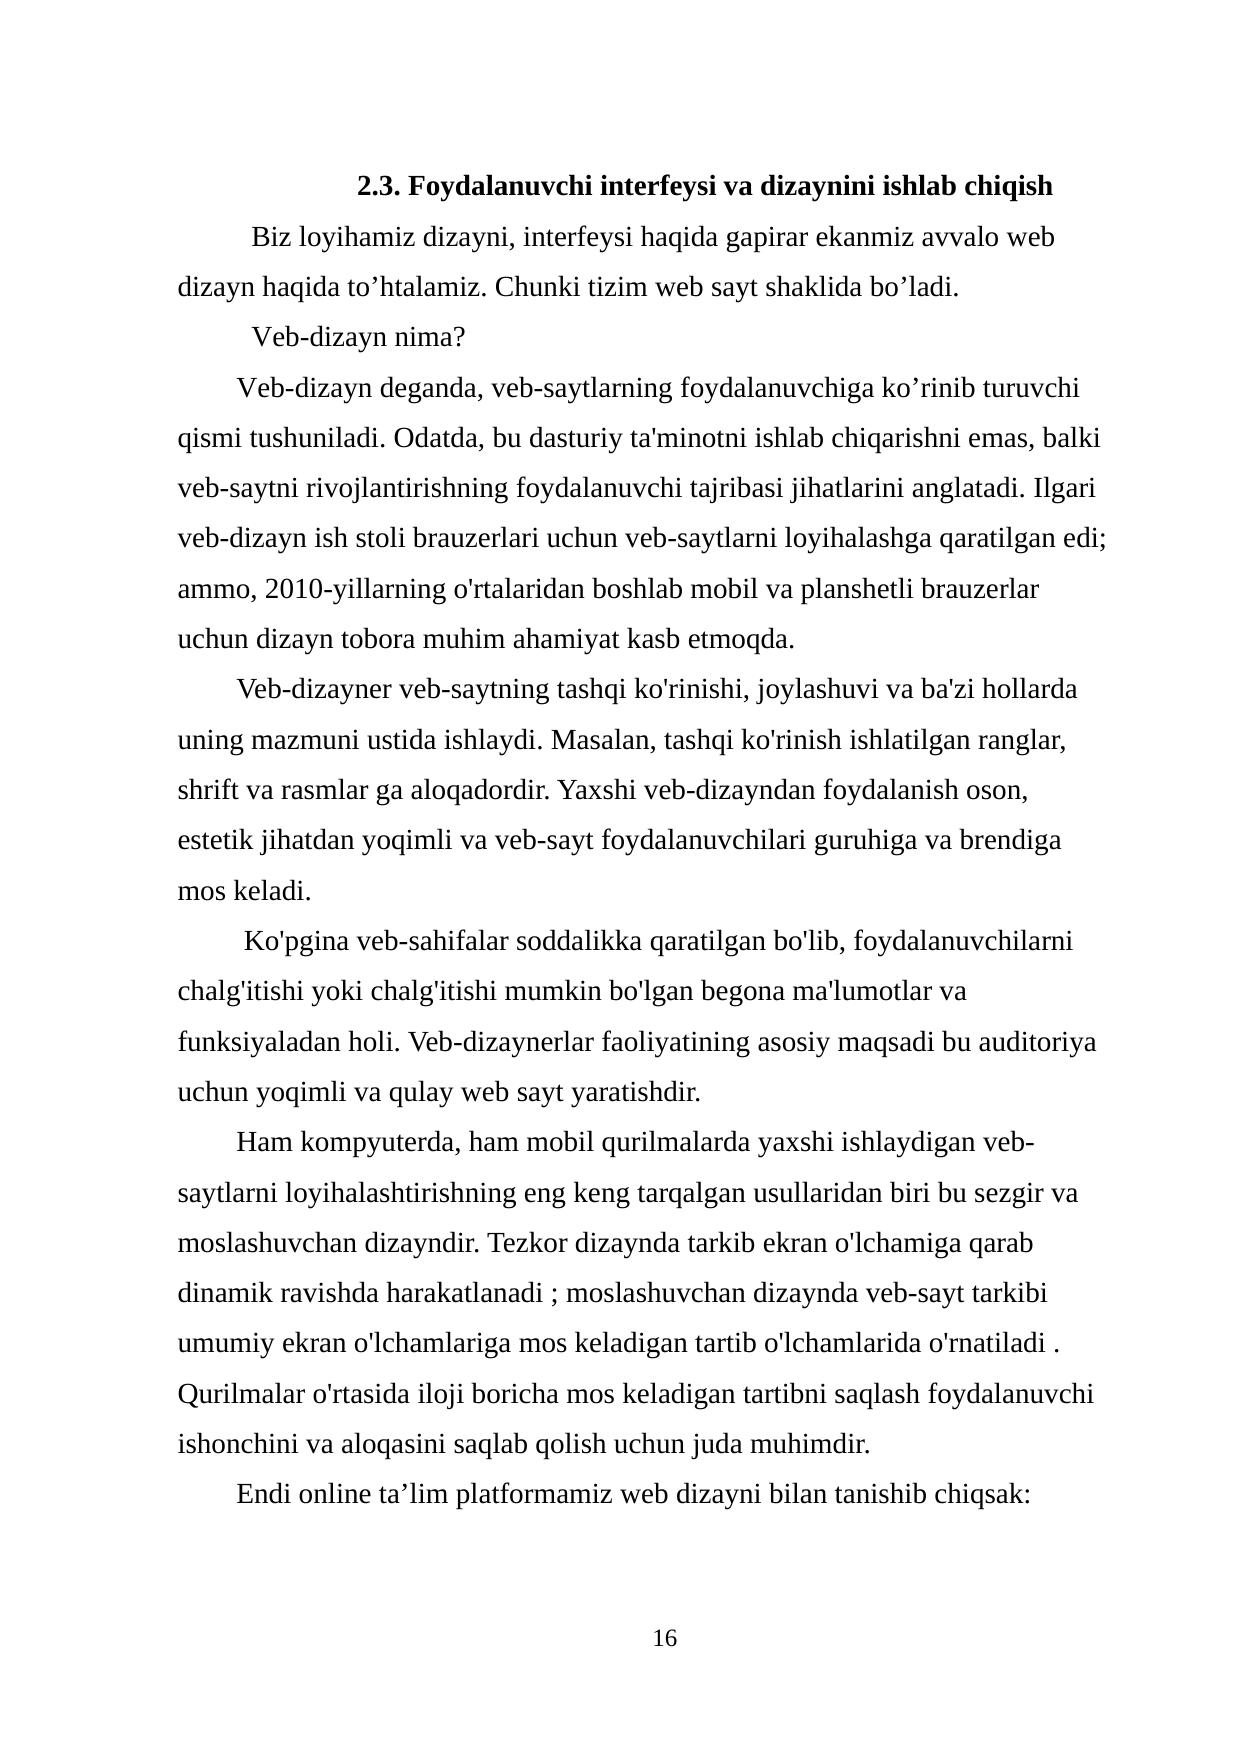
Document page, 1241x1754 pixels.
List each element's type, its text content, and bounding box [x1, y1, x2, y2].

text Ko'pgina veb-sahifalar soddalikka qaratilgan bo'lib, foydalanuvchilarni chalg'itishi yoki chalg'itishi mumkin bo'lgan begona ma'lumotlar va funksiyaladan holi. Veb-dizaynerlar faoliyatining asosiy maqsadi bu auditoriya uchun yoqimli va qulay web sayt yaratishdir. [177, 923, 1107, 1108]
text Veb-dizayn deganda, veb-saytlarning foydalanuvchiga ko’rinib turuvchi qismi tushuniladi. Odatda, bu dasturiy ta'minotni ishlab chiqarishni emas, balki veb-saytni rivojlantirishning foydalanuvchi tajribasi jihatlarini anglatadi. Ilgari veb-dizayn ish stoli brauzerlari uchun veb-saytlarni loyihalashga qaratilgan edi; ammo, 2010-yillarning o'rtalaridan boshlab mobil va planshetli brauzerlar uchun dizayn tobora muhim ahamiyat kasb etmoqda. [177, 370, 1107, 655]
text Ham kompyuterda, ham mobil qurilmalarda yaxshi ishlaydigan veb-saytlarni loyihalashtirishning eng keng tarqalgan usullaridan biri bu sezgir va moslashuvchan dizayndir. Tezkor dizaynda tarkib ekran o'lchamiga qarab dinamik ravishda harakatlanadi ; moslashuvchan dizaynda veb-sayt tarkibi umumiy ekran o'lchamlariga mos keladigan tartib o'lchamlarida o'rnatiladi . Qurilmalar o'rtasida iloji boricha mos keladigan tartibni saqlash foydalanuvchi ishonchini va aloqasini saqlab qolish uchun juda muhimdir. [177, 1124, 1107, 1460]
text 2.3. Foydalanuvchi interfeysi va dizaynini ishlab chiqish [215, 168, 1137, 202]
text Veb-dizayner veb-saytning tashqi ko'rinishi, joylashuvi va ba'zi hollarda uning mazmuni ustida ishlaydi. Masalan, tashqi ko'rinish ishlatilgan ranglar, shrift va rasmlar ga aloqadordir. Yaxshi veb-dizayndan foydalanish oson, estetik jihatdan yoqimli va veb-sayt foydalanuvchilari guruhiga va brendiga mos keladi. [177, 672, 1107, 906]
text Biz loyihamiz dizayni, interfeysi haqida gapirar ekanmiz avvalo web dizayn haqida to’htalamiz. Chunki tizim web sayt shaklida bo’ladi. [177, 219, 1107, 303]
text Veb-dizayn nima? [177, 319, 1107, 353]
text Endi online ta’lim platformamiz web dizayni bilan tanishib chiqsak: [177, 1477, 1107, 1510]
